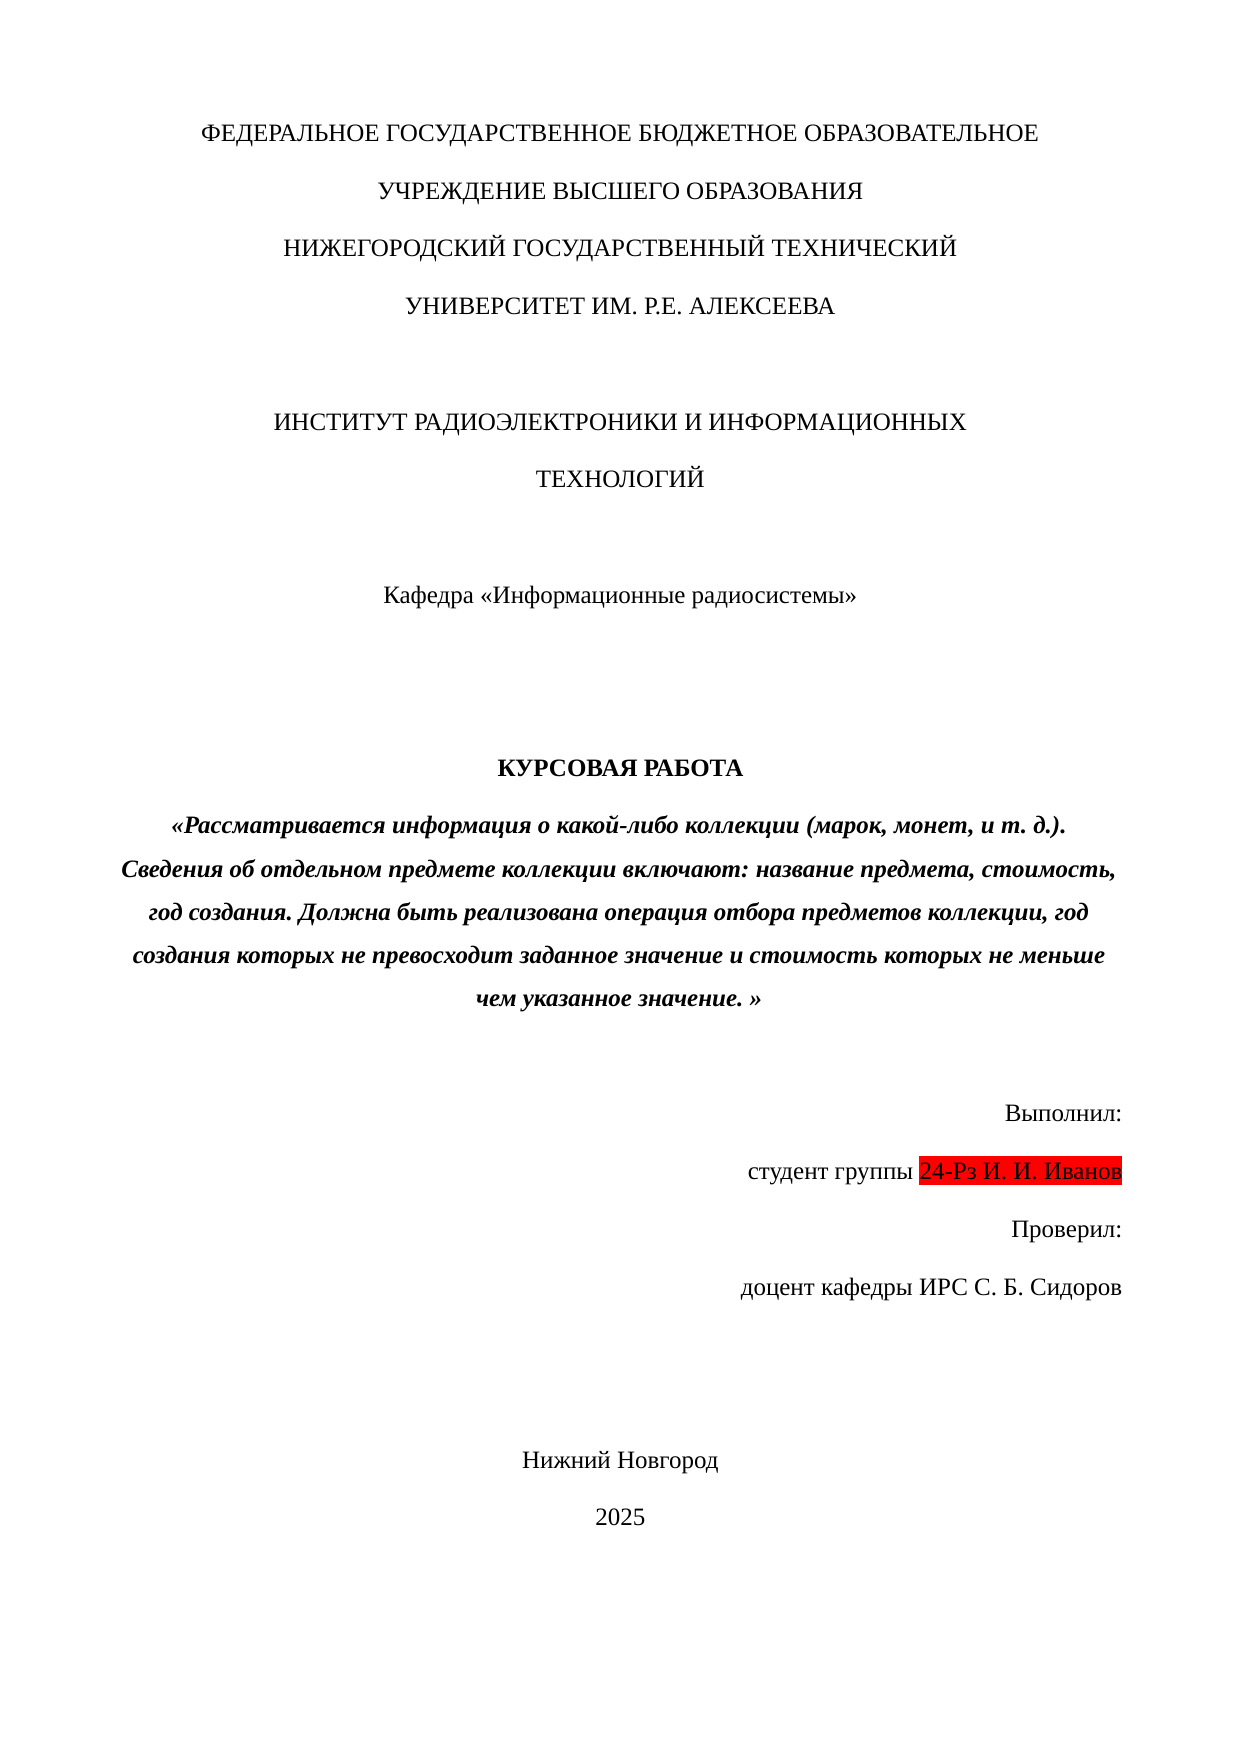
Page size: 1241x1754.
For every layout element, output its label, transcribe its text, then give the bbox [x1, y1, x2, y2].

text ФЕДЕРАЛЬНОЕ ГОСУДАРСТВЕННОЕ БЮДЖЕТНОЕ ОБРАЗОВАТЕЛЬНОЕ [118, 118, 1122, 147]
text Кафедра «Информационные радиосистемы» [118, 580, 1122, 608]
text НИЖЕГОРОДСКИЙ ГОСУДАРСТВЕННЫЙ ТЕХНИЧЕСКИЙ [118, 233, 1122, 262]
text Выполнил: [118, 1098, 1122, 1127]
text Нижний Новгород [118, 1445, 1122, 1473]
text доцент кафедры ИРС С. Б. Сидоров [118, 1272, 1122, 1300]
text УНИВЕРСИТЕТ ИМ. Р.Е. АЛЕКСЕЕВА [118, 291, 1122, 320]
text 2025 [118, 1502, 1122, 1531]
text Проверил: [118, 1214, 1122, 1243]
text УЧРЕЖДЕНИЕ ВЫСШЕГО ОБРАЗОВАНИЯ [118, 176, 1122, 204]
text «Рассматривается информация о какой-либо коллекции (марок, монет, и т. д.). Сведения об отдельном предмете коллекции включают: название предмета, стоимость, год создания. Должна быть реализована операция отбора предметов коллекции, год создания которых не превосходит заданное значение и стоимость которых не меньше чем указанное значение. » [118, 811, 1122, 1012]
text КУРСОВАЯ РАБОТА [118, 753, 1122, 782]
text студент группы 24-Рз И. И. Иванов [118, 1156, 919, 1185]
text ИНСТИТУТ РАДИОЭЛЕКТРОНИКИ И ИНФОРМАЦИОННЫХ [118, 407, 1122, 435]
text ТЕХНОЛОГИЙ [118, 464, 1122, 493]
